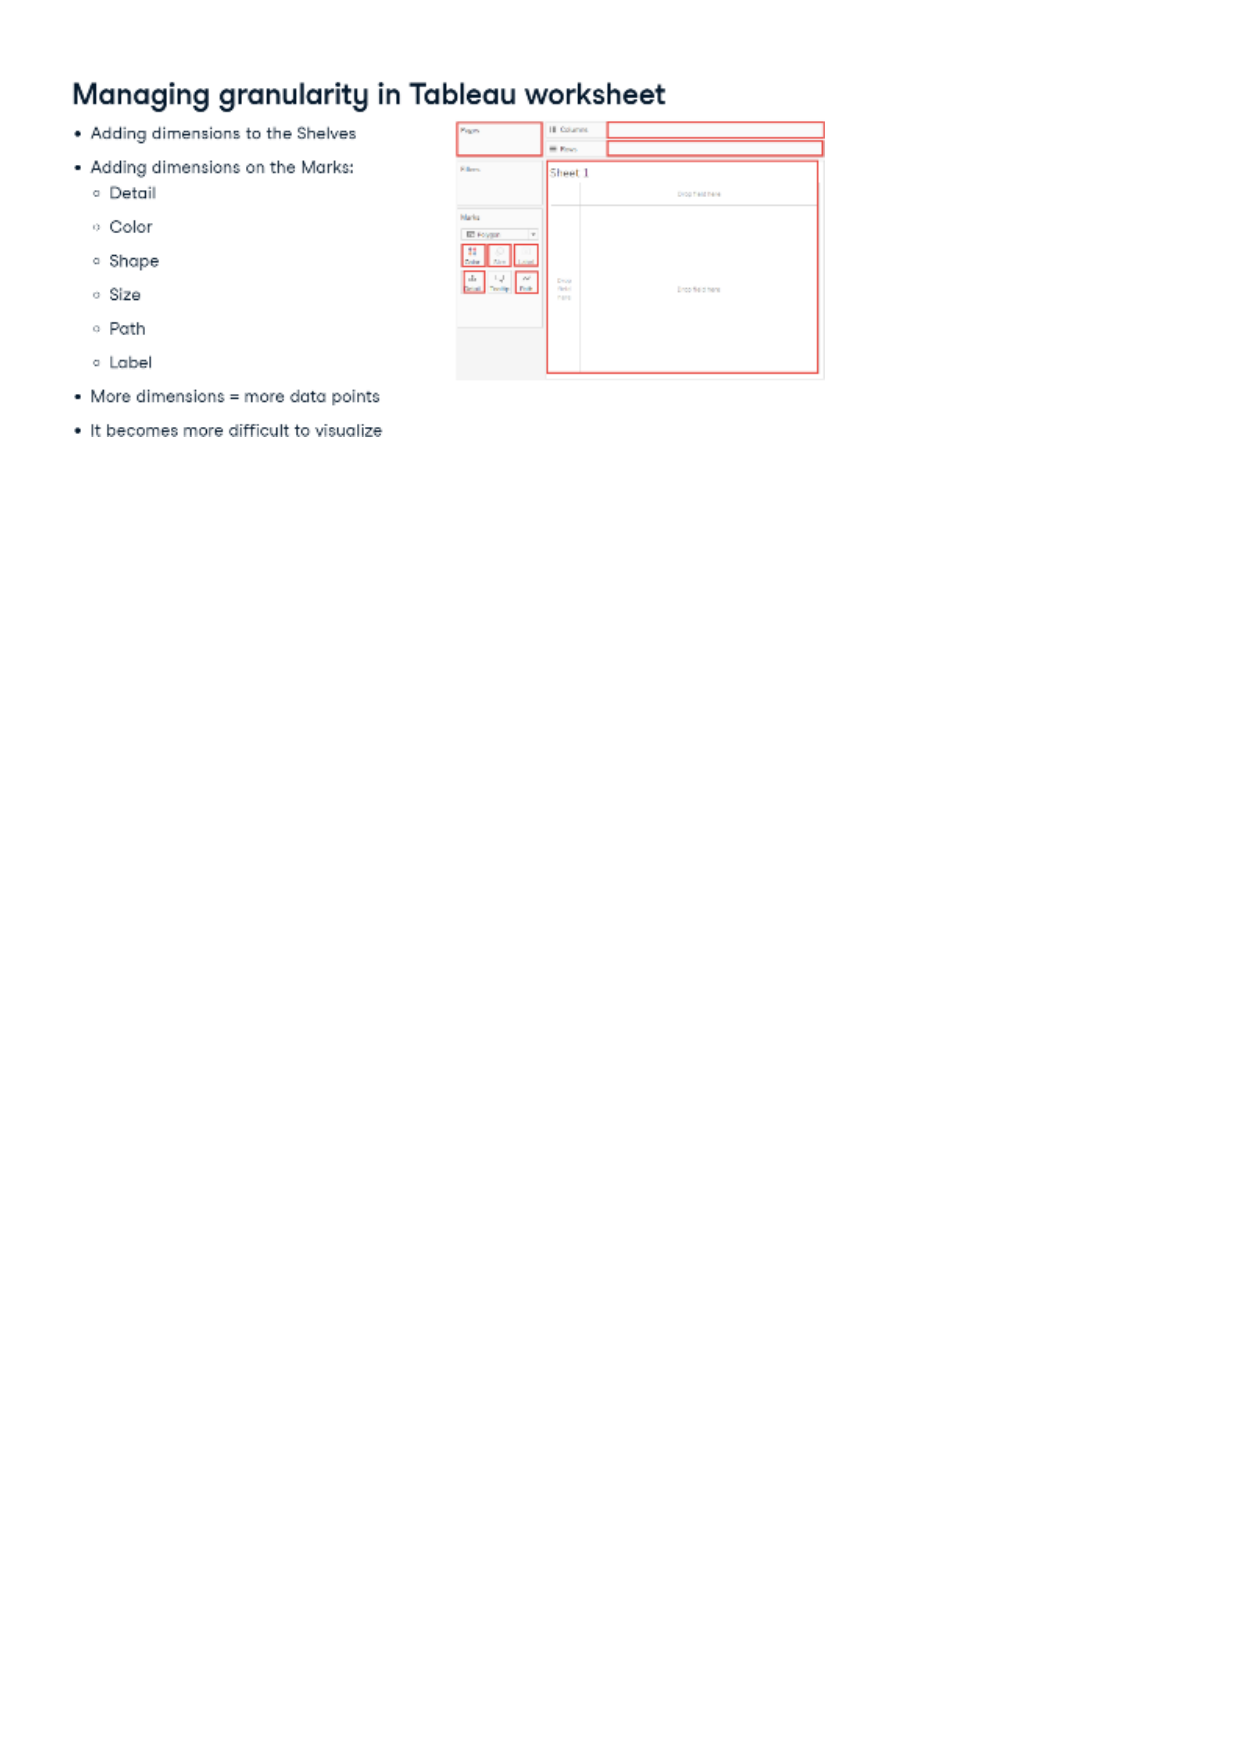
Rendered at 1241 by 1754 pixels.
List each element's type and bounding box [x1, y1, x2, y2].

picture [59, 73, 825, 437]
